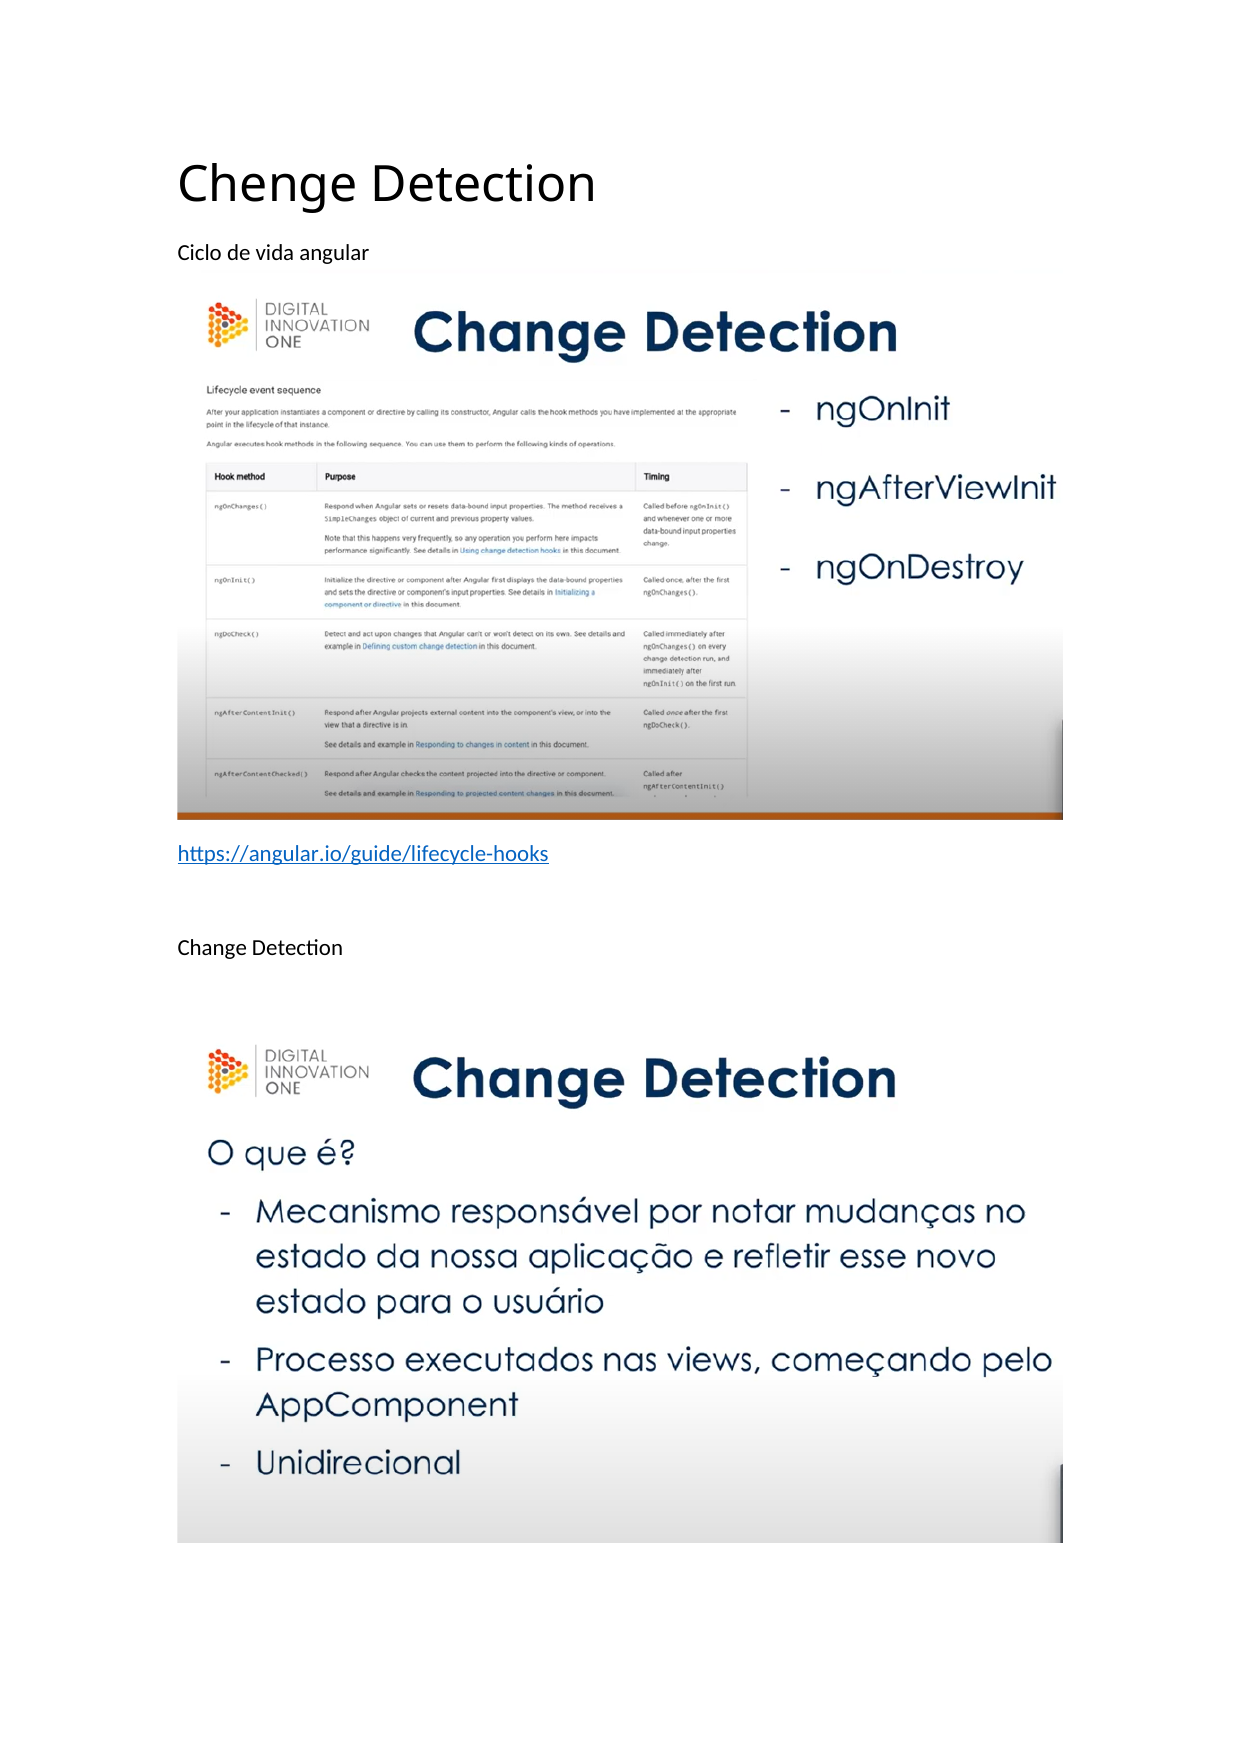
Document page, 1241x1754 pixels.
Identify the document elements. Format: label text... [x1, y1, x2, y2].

text Ciclo de vida angular [177, 238, 1063, 268]
text https://angular.io/guide/lifecycle-hooks [177, 839, 1063, 867]
picture [177, 268, 1063, 820]
text Chenge Detection [177, 148, 1063, 216]
text Change Detection [177, 933, 1063, 961]
picture [177, 1026, 1063, 1543]
